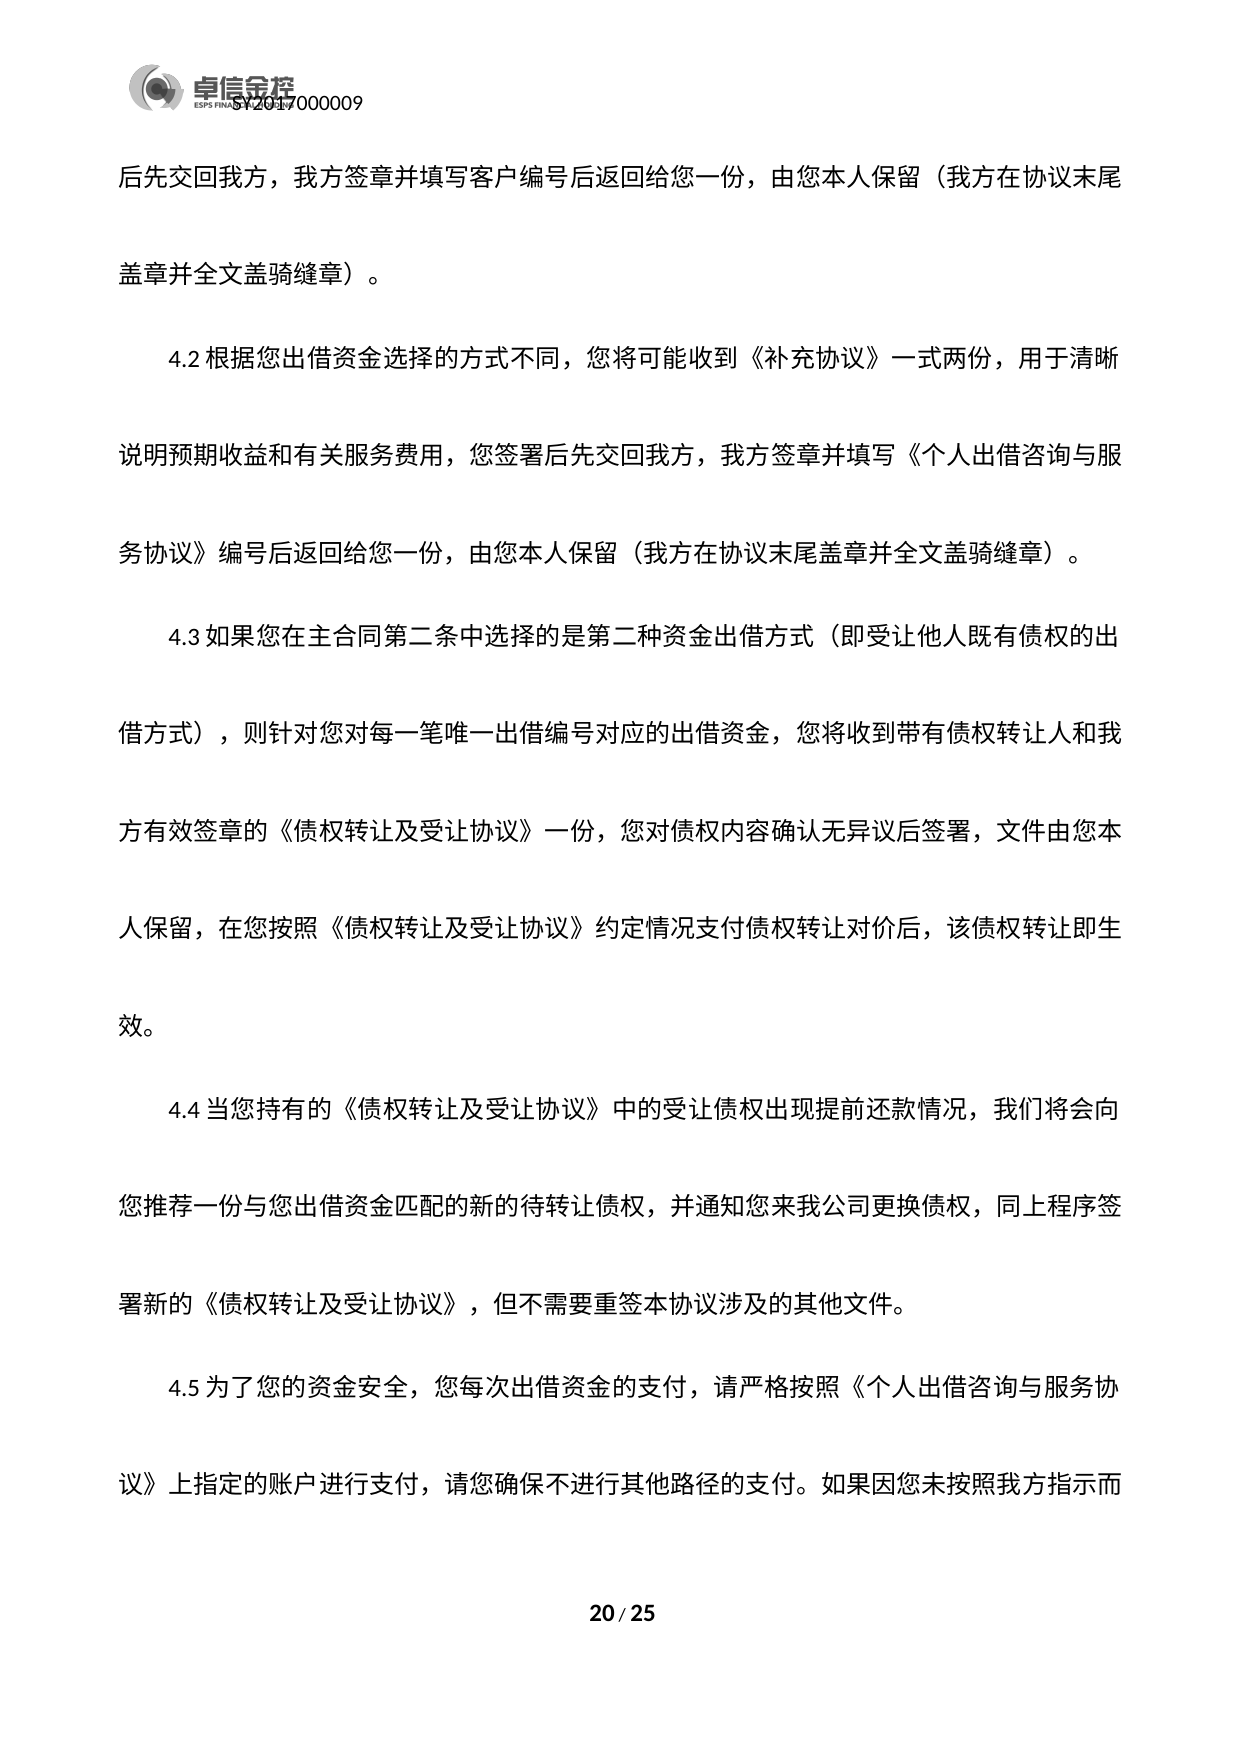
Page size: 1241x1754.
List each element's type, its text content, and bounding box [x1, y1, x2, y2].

text 4.2根据您出借资金选择的方式不同，您将可能收到《补充协议》一式两份，用于清晰说明预期收益和有关服务费用，您签署后先交回我方，我方签章并填写《个人出借咨询与服务协议》编号后返回给您一份，由您本人保留（我方在协议末尾盖章并全文盖骑缝章）。 [118, 324, 1122, 584]
text 4.4当您持有的《债权转让及受让协议》中的受让债权出现提前还款情况，我们将会向您推荐一份与您出借资金匹配的新的待转让债权，并通知您来我公司更换债权，同上程序签署新的《债权转让及受让协议》，但不需要重签本协议涉及的其他文件。 [118, 1075, 1122, 1335]
text 4.3如果您在主合同第二条中选择的是第二种资金出借方式（即受让他人既有债权的出借方式），则针对您对每一笔唯一出借编号对应的出借资金，您将收到带有债权转让人和我方有效签章的《债权转让及受让协议》一份，您对债权内容确认无异议后签署，文件由您本人保留，在您按照《债权转让及受让协议》约定情况支付债权转让对价后，该债权转让即生效。 [118, 602, 1122, 1057]
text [118, 143, 1122, 306]
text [118, 1353, 1122, 1516]
